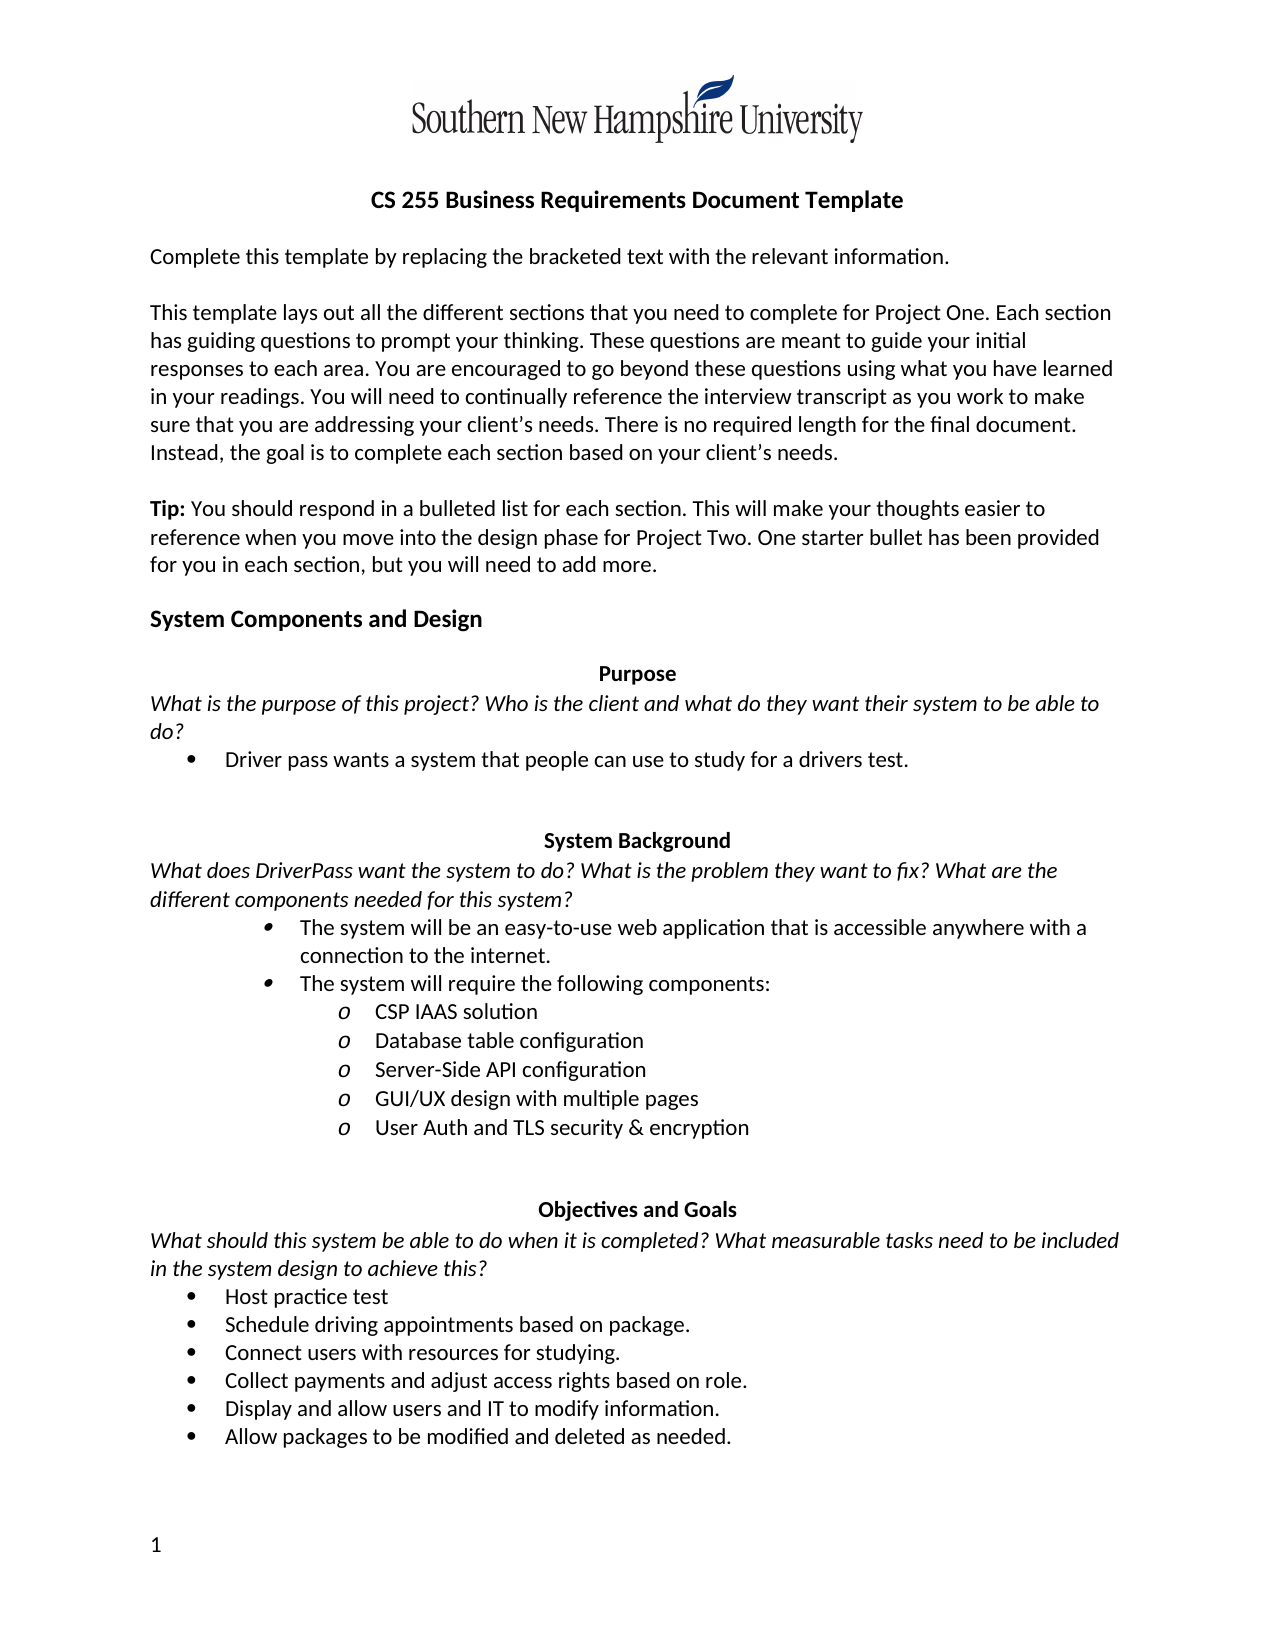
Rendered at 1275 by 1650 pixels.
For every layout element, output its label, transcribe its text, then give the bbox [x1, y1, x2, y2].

subtitle System Components and Design [150, 604, 1125, 634]
list Driver pass wants a system that people can use to study for a drivers test. [187, 745, 1125, 773]
text Tip: You should respond in a bulleted list for each section. This will make your thoughts easier to reference when you move into the design phase for Project Two. One starter bullet has been provided for you in each section, but you will need to add more. [150, 494, 1125, 579]
list Host practice test [187, 1282, 1125, 1310]
text What does DriverPass want the system to do? What is the problem they want to fix? What are the different components needed for this system? [150, 857, 1125, 913]
text What should this system be able to do when it is completed? What measurable tasks need to be included in the system design to achieve this? [150, 1226, 1125, 1282]
list CSP IAAS solution [337, 997, 1125, 1026]
list The system will be an easy-to-use web application that is accessible anywhere with a connection to the internet. [262, 913, 1125, 969]
list Schedule driving appointments based on package. [187, 1310, 1125, 1338]
text Complete this template by replacing the bracketed text with the relevant information. [150, 242, 1125, 270]
list Allow packages to be modified and deleted as needed. [187, 1422, 1125, 1450]
subtitle Objectives and Goals [150, 1196, 1125, 1224]
list Database table configuration [337, 1026, 1125, 1055]
subtitle CS 255 Business Requirements Document Template [150, 184, 1125, 214]
picture [412, 75, 863, 143]
list GUI/UX design with multiple pages [337, 1084, 1125, 1113]
list Display and allow users and IT to modify information. [187, 1394, 1125, 1422]
text What is the purpose of this project? Who is the client and what do they want their system to be able to do? [150, 689, 1125, 745]
subtitle System Background [150, 826, 1125, 854]
list Collect payments and adjust access rights based on role. [187, 1366, 1125, 1394]
subtitle Purpose [150, 659, 1125, 687]
list Server-Side API configuration [337, 1055, 1125, 1084]
text This template lays out all the different sections that you need to complete for Project One. Each section has guiding questions to prompt your thinking. These questions are meant to guide your initial responses to each area. You are encouraged to go beyond these questions using what you have learned in your readings. You will need to continually reference the interview transcript as you work to make sure that you are addressing your client’s needs. There is no required length for the final document. Instead, the goal is to complete each section based on your client’s needs. [150, 298, 1125, 467]
list Connect users with resources for studying. [187, 1338, 1125, 1366]
list User Auth and TLS security & encryption [337, 1113, 1125, 1143]
list The system will require the following components: [262, 969, 1125, 997]
